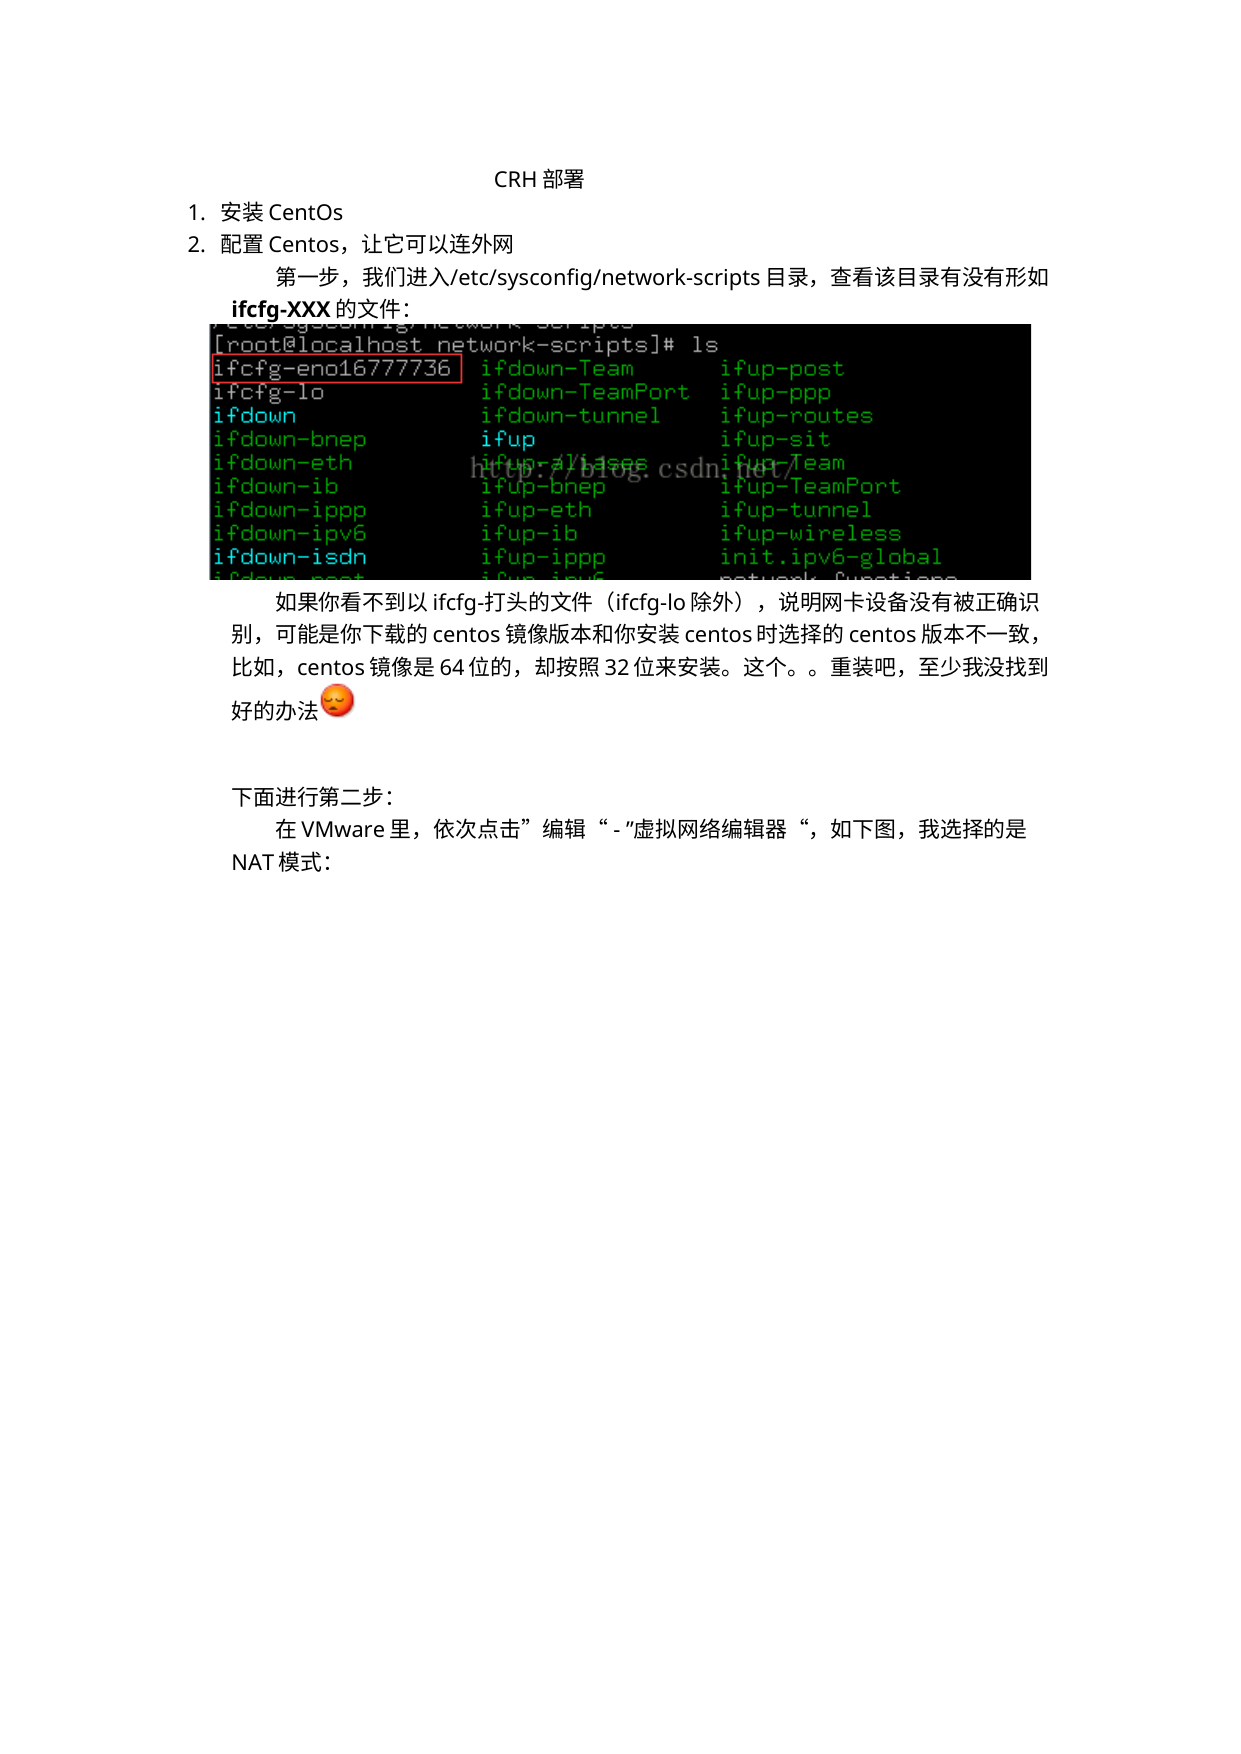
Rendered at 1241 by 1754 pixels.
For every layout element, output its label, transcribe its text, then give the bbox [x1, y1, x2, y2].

text 下面进行第二步： [187, 779, 1053, 812]
list 配置Centos，让它可以连外网 [187, 227, 1053, 259]
picture [209, 324, 1032, 580]
list 安装CentOs [187, 194, 1053, 227]
text 第一步，我们进入/etc/sysconfig/network-scripts目录，查看该目录有没有形如ifcfg-XXX的文件： [231, 259, 1053, 324]
text 在VMware里，依次点击”编辑“ - ”虚拟网络编辑器“，如下图，我选择的是NAT模式： [231, 812, 1053, 877]
picture [318, 682, 357, 720]
text 如果你看不到以ifcfg-打头的文件（ifcfg-lo除外），说明网卡设备没有被正确识别，可能是你下载的centos镜像版本和你安装centos时选择的centos版本不一致，比如，centos镜像是64位的，却按照32位来安装。这个。。重装吧，至少我没找到好的办法 [231, 584, 1053, 747]
text CRH部署 [450, 162, 1053, 194]
